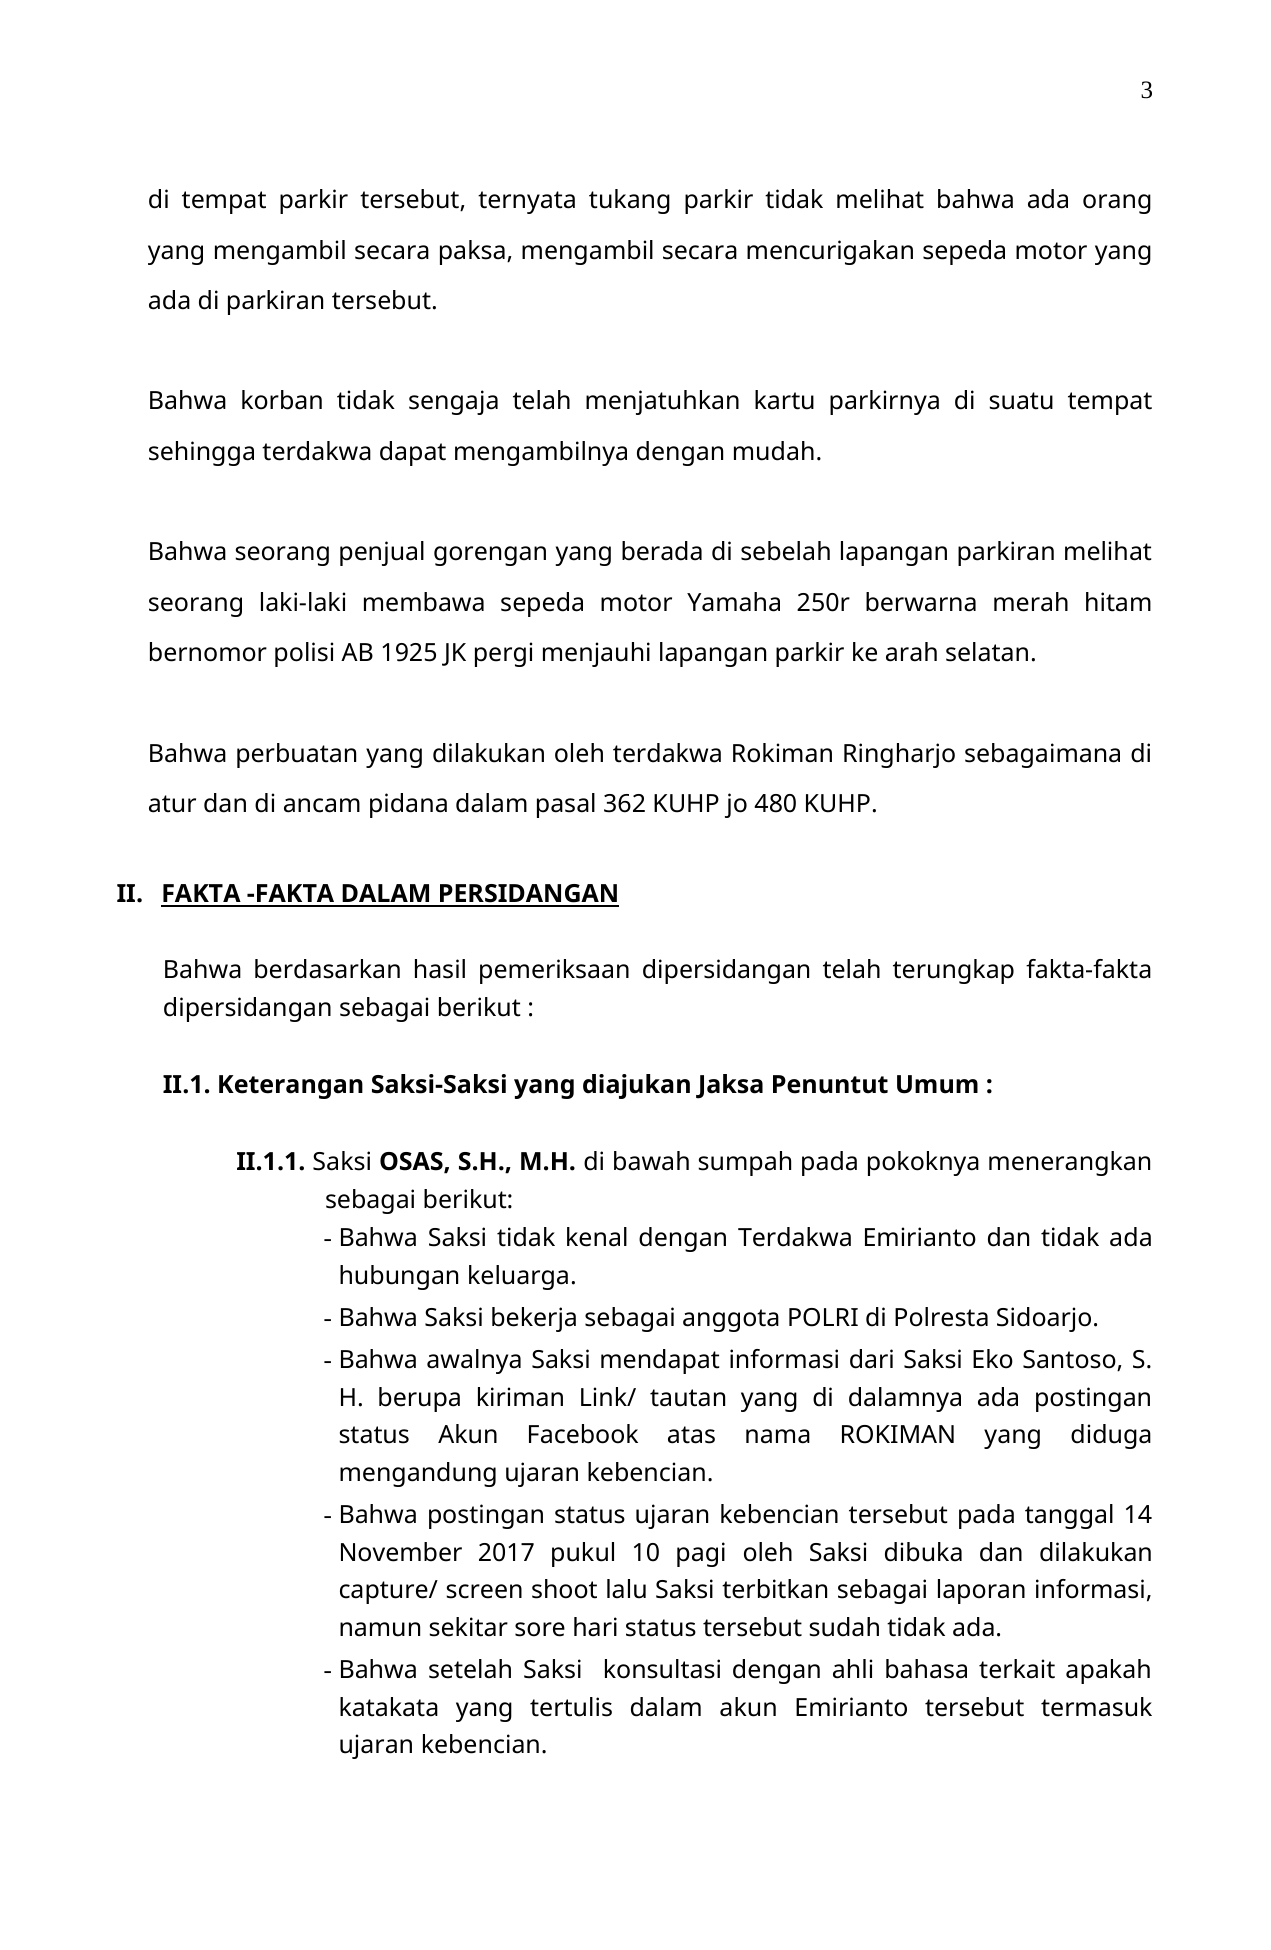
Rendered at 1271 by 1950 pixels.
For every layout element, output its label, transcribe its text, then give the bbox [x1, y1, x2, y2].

text Bahwa korban tidak sengaja telah menjatuhkan kartu parkirnya di suatu tempat sehingga terdakwa dapat mengambilnya dengan mudah. [148, 382, 1153, 467]
text Bahwa perbuatan yang dilakukan oleh terdakwa Rokiman Ringharjo sebagaimana di atur dan di ancam pidana dalam pasal 362 KUHP jo 480 KUHP. [148, 735, 1153, 819]
text Bahwa berdasarkan hasil pemeriksaan dipersidangan telah terungkap fakta-fakta dipersidangan sebagai berikut : [163, 952, 1153, 1023]
text Bahwa seorang penjual gorengan yang berada di sebelah lapangan parkiran melihat seorang laki-laki membawa sepeda motor Yamaha 250r berwarna merah hitam bernomor polisi AB 1925 JK pergi menjauhi lapangan parkir ke arah selatan. [148, 533, 1153, 669]
list Bahwa setelah Saksi konsultasi dengan ahli bahasa terkait apakah katakata yang tertulis dalam akun Emirianto tersebut termasuk ujaran kebencian. [323, 1651, 1153, 1761]
subtitle FAKTA -FAKTA DALAM PERSIDANGAN [116, 875, 1150, 910]
text II.1. Keterangan Saksi-Saksi yang diajukan Jaksa Penuntut Umum : [163, 1067, 1148, 1101]
list Bahwa Saksi bekerja sebagai anggota POLRI di Polresta Sidoarjo. [323, 1299, 1153, 1333]
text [148, 182, 1153, 317]
list Bahwa awalnya Saksi mendapat informasi dari Saksi Eko Santoso, S. H. berupa kiriman Link/ tautan yang di dalamnya ada postingan status Akun Facebook atas nama ROKIMAN yang diduga mengandung ujaran kebencian. [323, 1342, 1153, 1489]
list Bahwa postingan status ujaran kebencian tersebut pada tanggal 14 November 2017 pukul 10 pagi oleh Saksi dibuka dan dilakukan capture/ screen shoot lalu Saksi terbitkan sebagai laporan informasi, namun sekitar sore hari status tersebut sudah tidak ada. [323, 1497, 1153, 1644]
text II.1.1. Saksi OSAS, S.H., M.H. di bawah sumpah pada pokoknya menerangkan sebagai berikut: [236, 1144, 1153, 1216]
list Bahwa Saksi tidak kenal dengan Terdakwa Emirianto dan tidak ada hubungan keluarga. [323, 1220, 1153, 1291]
